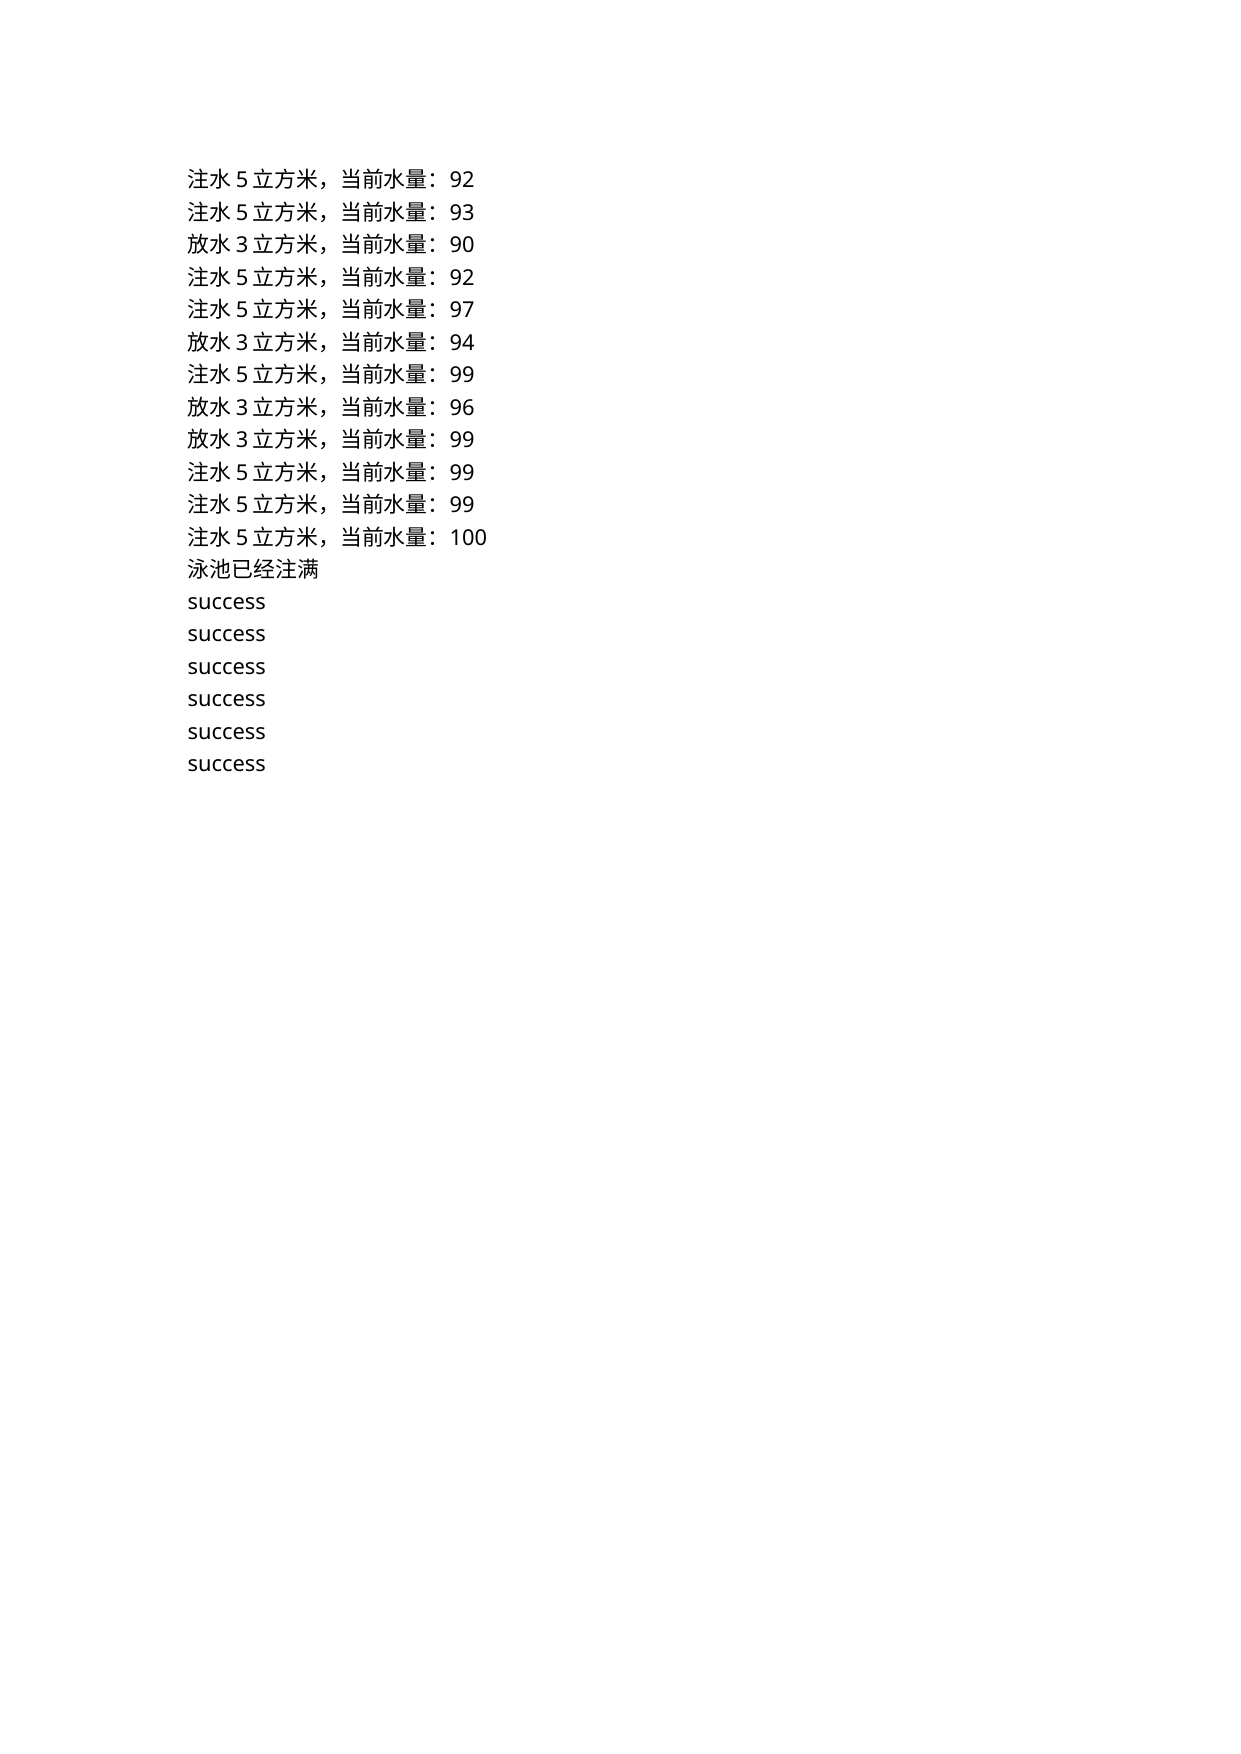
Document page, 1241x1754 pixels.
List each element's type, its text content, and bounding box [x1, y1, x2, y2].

text 注水5立方米，当前水量：97 [187, 292, 1053, 324]
text success [187, 747, 1053, 779]
text 放水3立方米，当前水量：94 [187, 324, 1053, 357]
text 注水5立方米，当前水量：93 [187, 194, 1053, 227]
text success [187, 682, 1053, 714]
text 注水5立方米，当前水量：100 [187, 519, 1053, 552]
text success [187, 649, 1053, 682]
text 注水5立方米，当前水量：92 [187, 259, 1053, 292]
text 放水3立方米，当前水量：90 [187, 227, 1053, 259]
text 注水5立方米，当前水量：99 [187, 454, 1053, 487]
text 放水3立方米，当前水量：96 [187, 389, 1053, 422]
text 注水5立方米，当前水量：92 [187, 162, 1053, 194]
text success [187, 617, 1053, 649]
text 放水3立方米，当前水量：99 [187, 422, 1053, 454]
text success [187, 714, 1053, 747]
text 注水5立方米，当前水量：99 [187, 357, 1053, 389]
text success [187, 584, 1053, 617]
text 泳池已经注满 [187, 552, 1053, 584]
text 注水5立方米，当前水量：99 [187, 487, 1053, 519]
